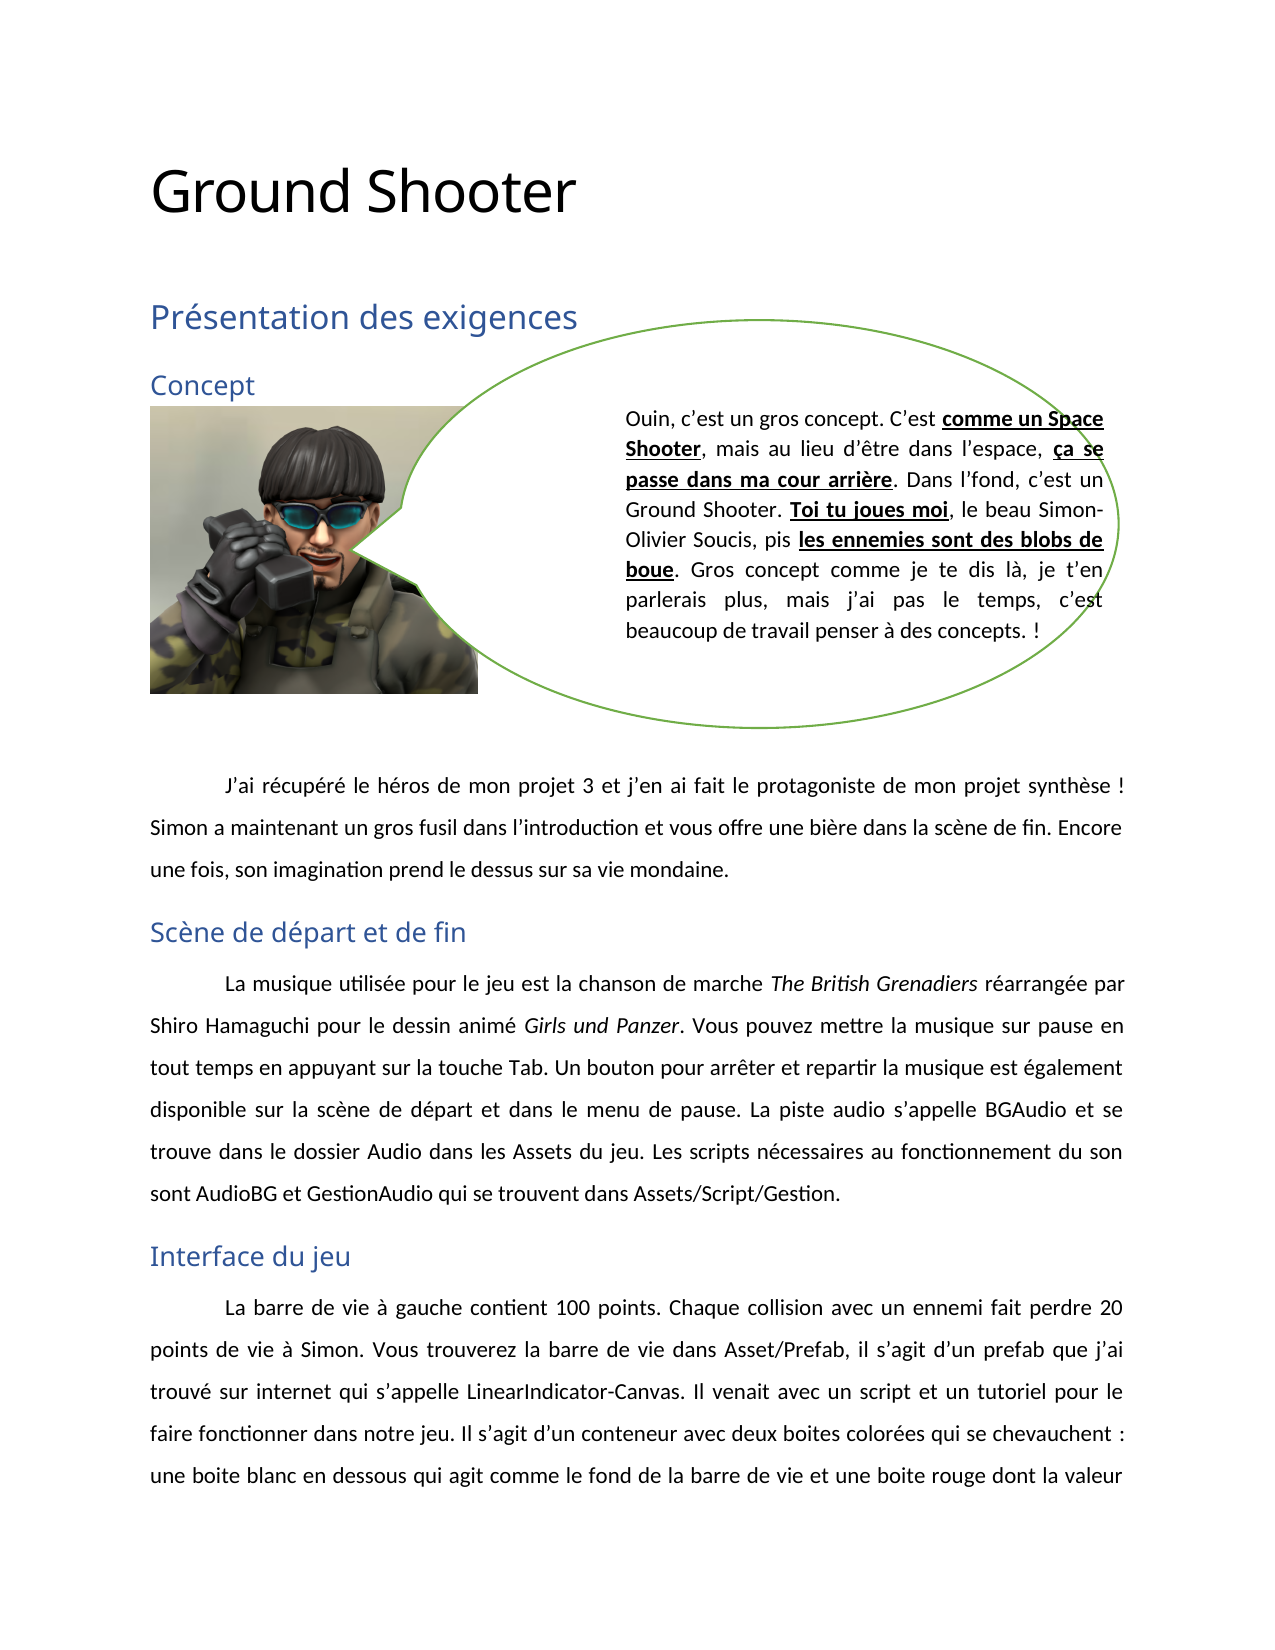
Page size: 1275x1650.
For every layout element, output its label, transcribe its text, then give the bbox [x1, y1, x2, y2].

subtitle Concept [150, 366, 527, 403]
subtitle Scène de départ et de fin [150, 914, 1125, 951]
subtitle Présentation des exigences [150, 294, 1125, 339]
title Ground Shooter [150, 150, 1125, 229]
text J’ai récupéré le héros de mon projet 3 et j’en ai fait le protagoniste de mon projet synthèse ! Simon a maintenant un gros fusil dans l’introduction et vous offre une bière dans la scène de fin. Encore une fois, son imagination prend le dessus sur sa vie mondaine. [150, 771, 1125, 883]
subtitle Interface du jeu [150, 1238, 1125, 1274]
text La musique utilisée pour le jeu est la chanson de marche The British Grenadiers réarrangée par Shiro Hamaguchi pour le dessin animé Girls und Panzer. Vous pouvez mettre la musique sur pause en tout temps en appuyant sur la touche Tab. Un bouton pour arrêter et repartir la musique est également disponible sur la scène de départ et dans le menu de pause. La piste audio s’appelle BGAudio et se trouve dans le dossier Audio dans les Assets du jeu. Les scripts nécessaires au fonctionnement du son sont AudioBG et GestionAudio qui se trouvent dans Assets/Script/Gestion. [150, 969, 1125, 1207]
subtitle Concept [991, 366, 1125, 403]
picture [150, 406, 478, 694]
